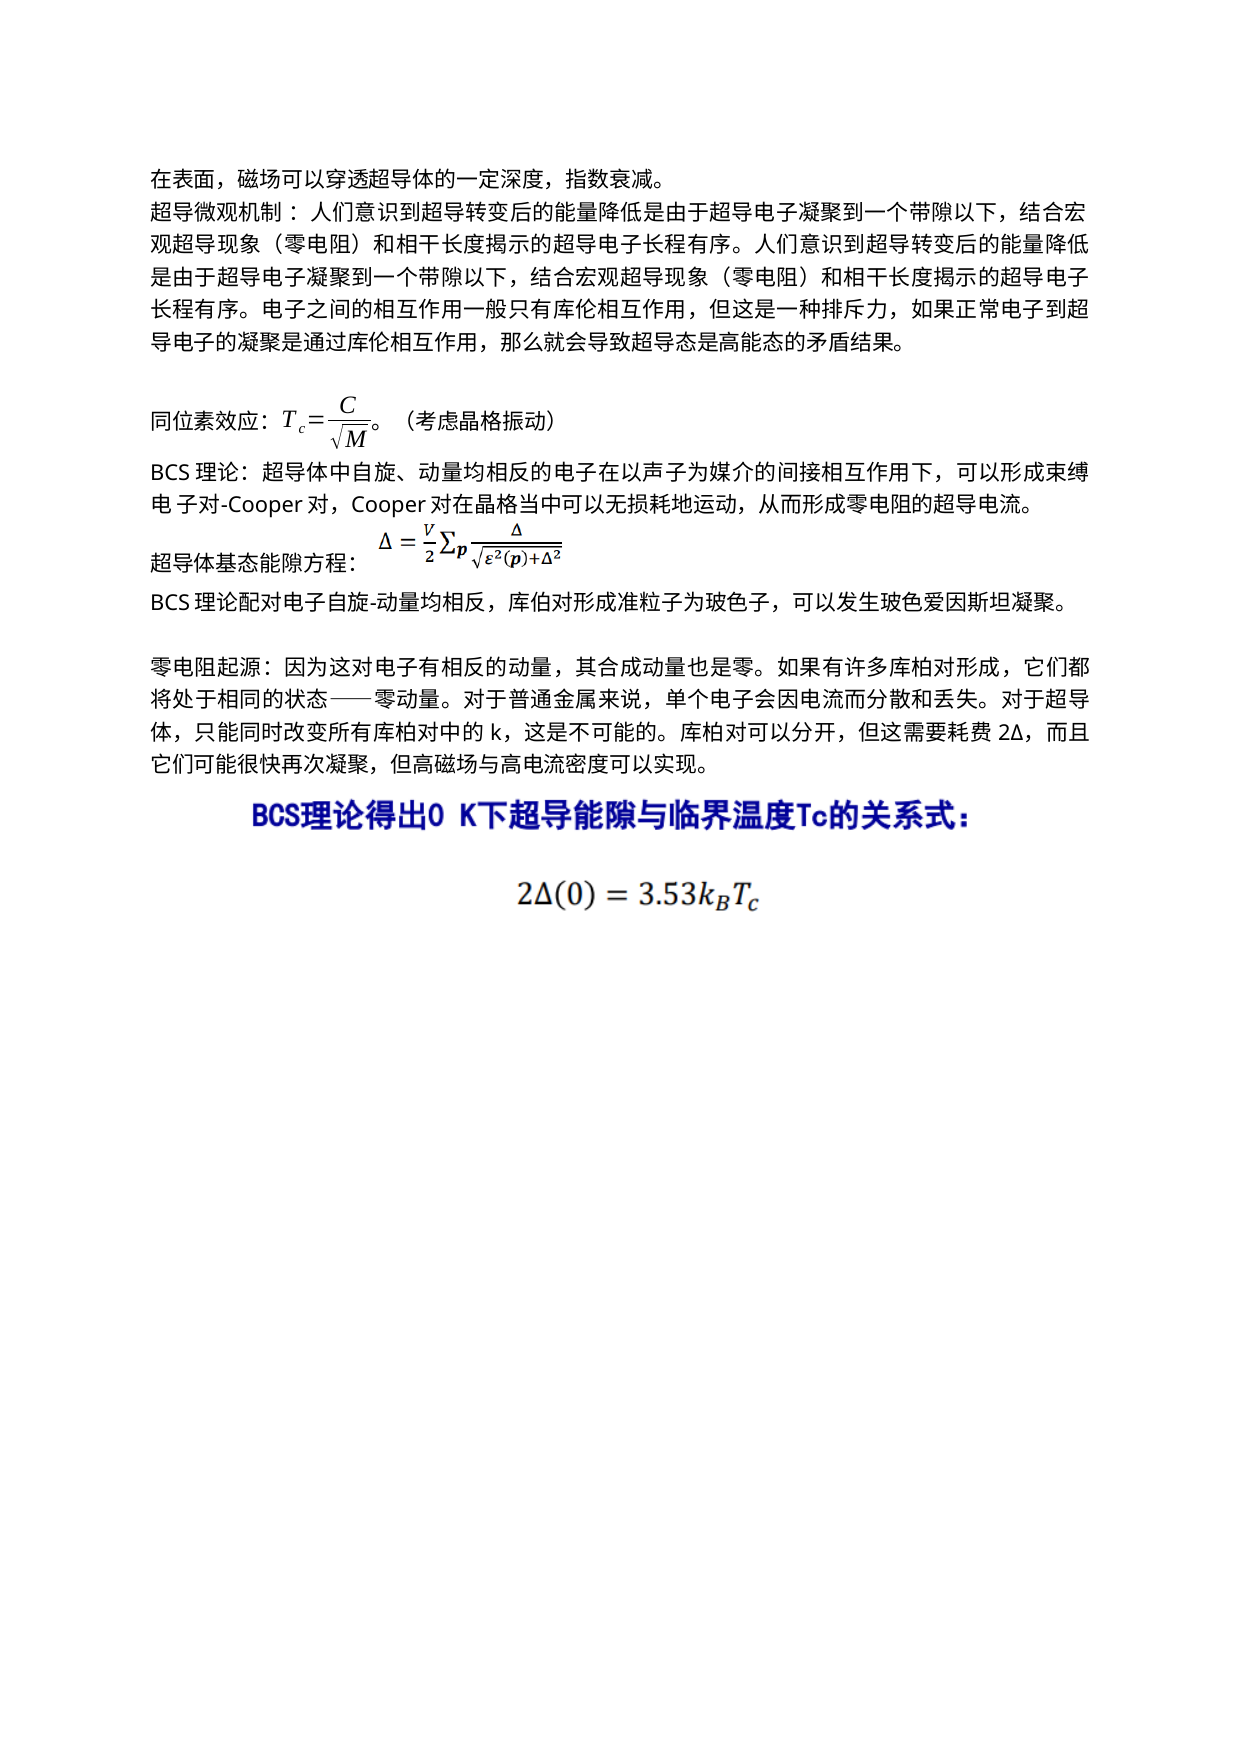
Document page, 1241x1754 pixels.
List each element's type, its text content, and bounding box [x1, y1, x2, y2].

text 在表面，磁场可以穿透超导体的一定深度，指数衰减。 [150, 162, 1090, 194]
picture [368, 519, 576, 572]
text 零电阻起源：因为这对电子有相反的动量，其合成动量也是零。如果有许多库柏对形成，它们都将处于相同的状态——零动量。对于普通金属来说，单个电子会因电流而分散和丢失。对于超导体，只能同时改变所有库柏对中的k，这是不可能的。库柏对可以分开，但这需要耗费2Δ，而且它们可能很快再次凝聚，但高磁场与高电流密度可以实现。 [150, 649, 1090, 779]
text BCS理论配对电子自旋-动量均相反，库伯对形成准粒子为玻色子，可以发生玻色爱因斯坦凝聚。 [150, 584, 1090, 617]
text 超导微观机制 ：人们意识到超导转变后的能量降低是由于超导电子凝聚到一个带隙以下，结合宏观超导现象（零电阻）和相干长度揭示的超导电子长程有序。人们意识到超导转变后的能量降低是由于超导电子凝聚到一个带隙以下，结合宏观超导现象（零电阻）和相干长度揭示的超导电子长程有序。电子之间的相互作用一般只有库伦相互作用，但这是一种排斥力，如果正常电子到超导电子的凝聚是通过库伦相互作用，那么就会导致超导态是高能态的矛盾结果。 [150, 194, 1090, 357]
text 超导体基态能隙方程： [150, 519, 1090, 584]
text BCS理论：超导体中自旋、动量均相反的电子在以声子为媒介的间接相互作用下，可以形成束缚电 子对-Cooper对，Cooper对在晶格当中可以无损耗地运动，从而形成零电阻的超导电流。 [150, 454, 1090, 519]
picture [237, 779, 1004, 923]
text 同位素效应：。（考虑晶格振动） [150, 389, 1090, 454]
